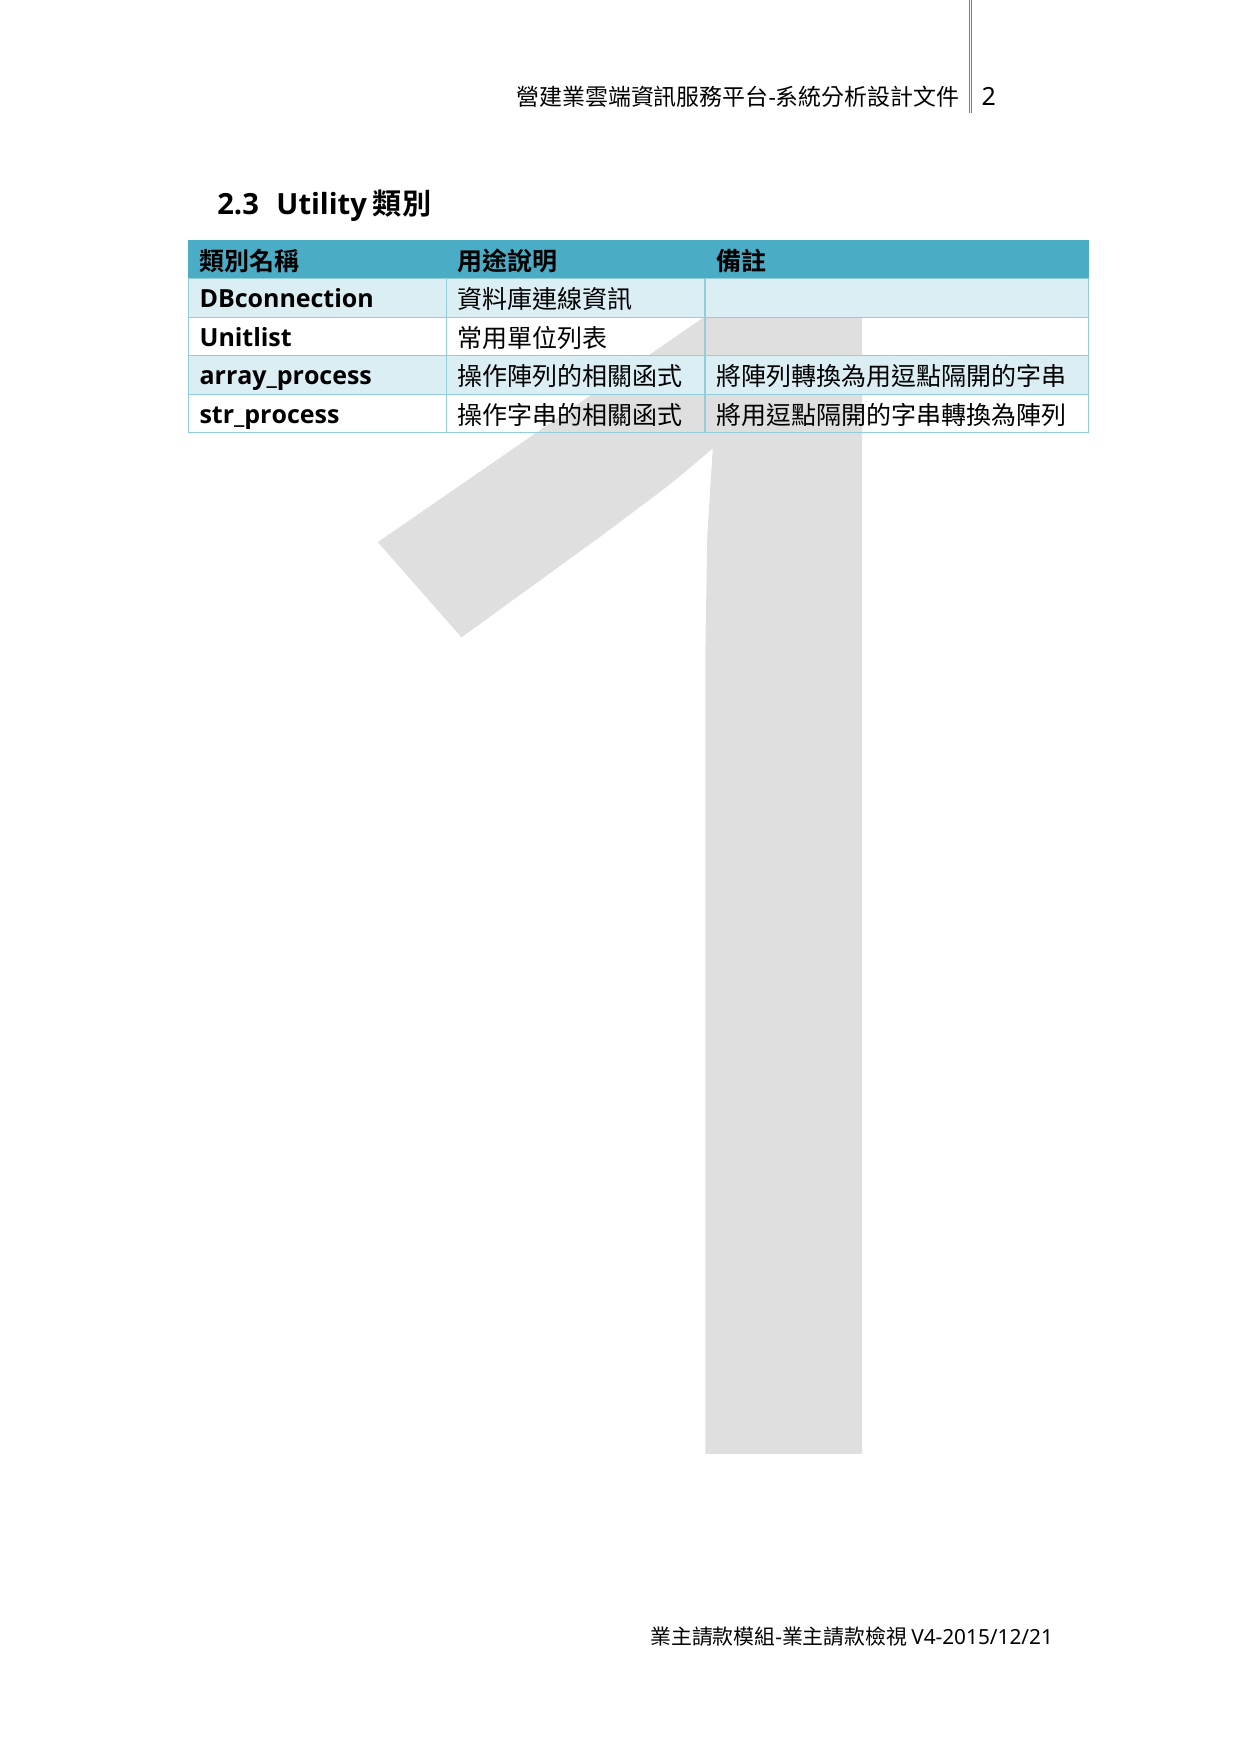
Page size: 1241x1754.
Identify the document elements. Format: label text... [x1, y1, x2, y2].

table_cell 操作字串的相關函式 [447, 395, 704, 432]
table_cell [706, 279, 1088, 317]
table_cell [706, 318, 1088, 355]
table_cell 資料庫連線資訊 [447, 279, 704, 317]
table_header 類別名稱 [189, 241, 446, 278]
table_cell 操作陣列的相關函式 [447, 356, 704, 394]
list Utility類別 [217, 164, 1053, 239]
table_cell str_process [189, 395, 446, 432]
table_cell 將用逗點隔開的字串轉換為陣列 [706, 395, 1088, 432]
table_cell Unitlist [189, 318, 446, 355]
table_header 備註 [706, 241, 1088, 278]
table_header 用途說明 [447, 241, 704, 278]
table_cell 將陣列轉換為用逗點隔開的字串 [706, 356, 1088, 394]
table_cell 常用單位列表 [447, 318, 704, 355]
table_cell array_process [189, 356, 446, 394]
table_cell DBconnection [189, 279, 446, 317]
